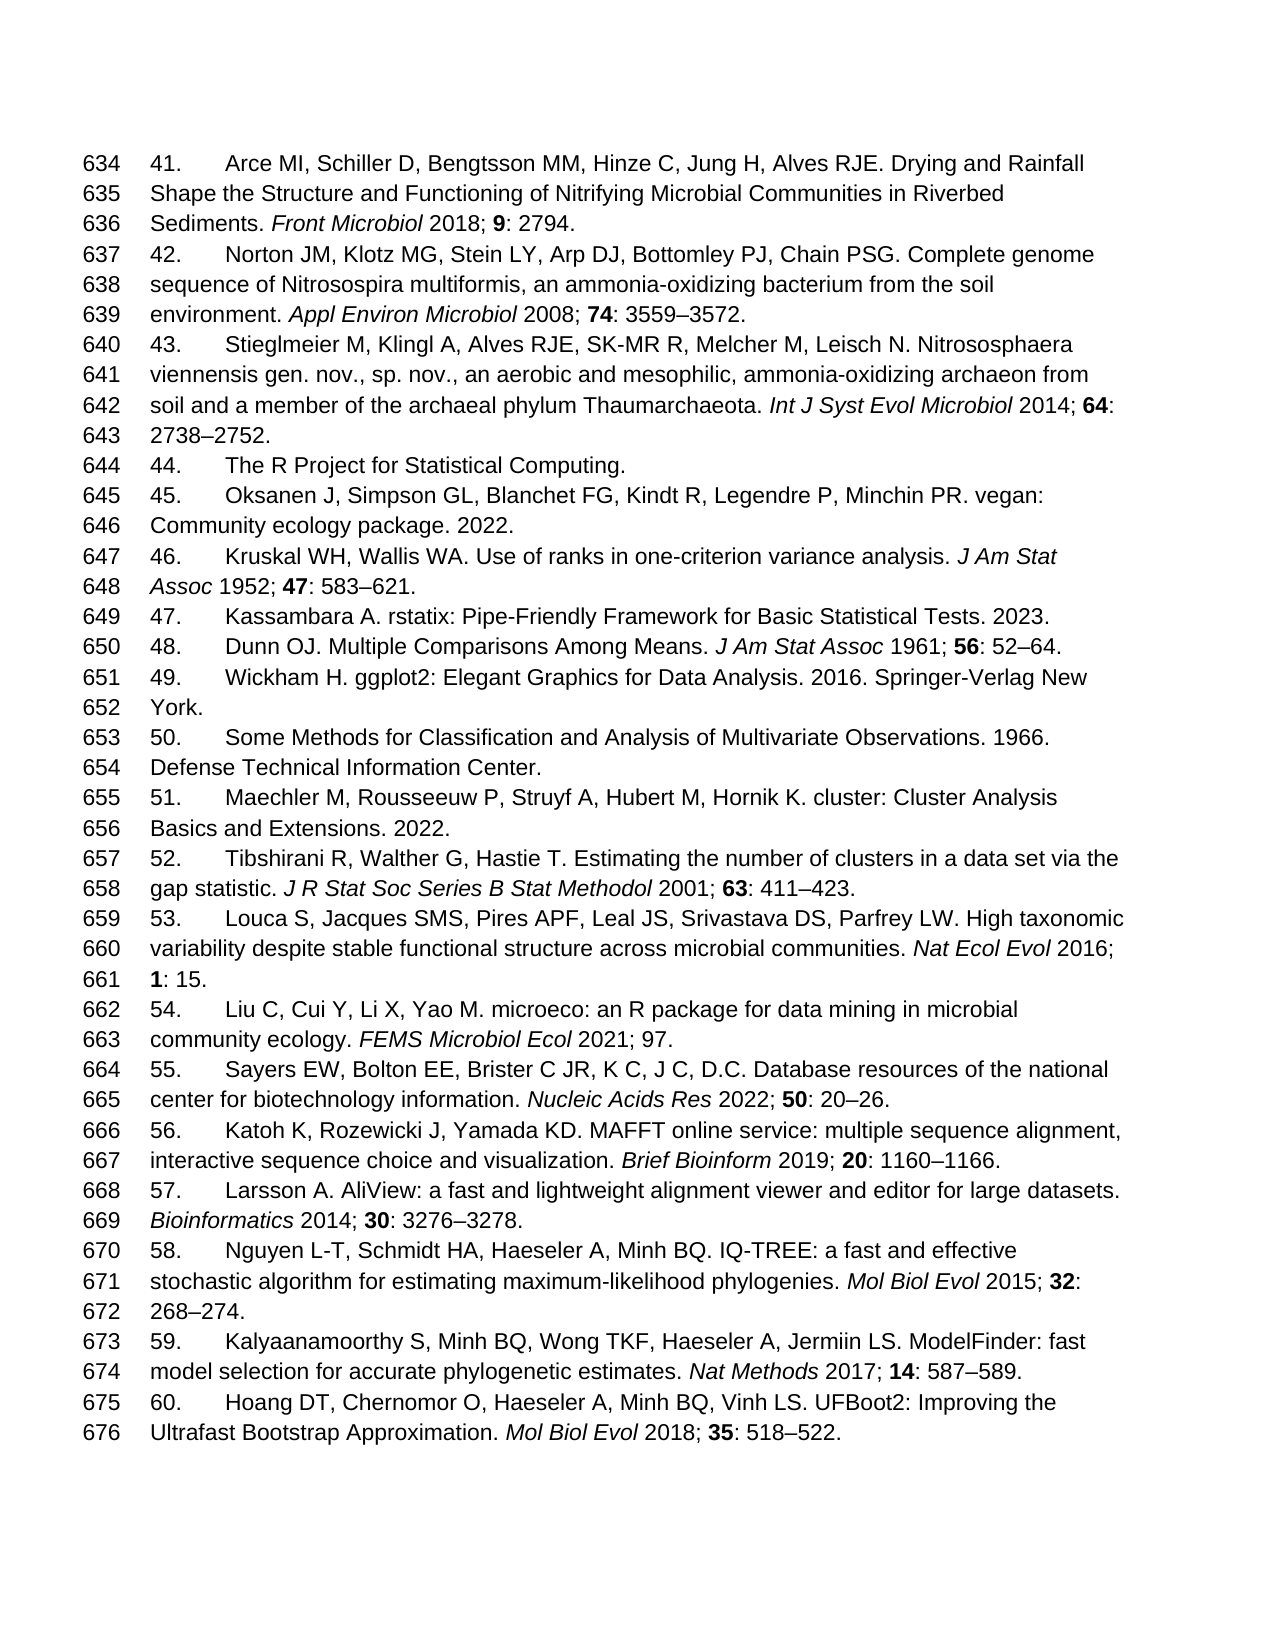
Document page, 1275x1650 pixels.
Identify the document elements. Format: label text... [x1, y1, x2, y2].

text 52. Tibshirani R, Walther G, Hastie T. Estimating the number of clusters in a data set via the gap statistic. J R Stat Soc Series B Stat Methodol 2001; 63: 411–423. [150, 845, 1125, 901]
text 43. Stieglmeier M, Klingl A, Alves RJE, SK-MR R, Melcher M, Leisch N. Nitrososphaera viennensis gen. nov., sp. nov., an aerobic and mesophilic, ammonia-oxidizing archaeon from soil and a member of the archaeal phylum Thaumarchaeota. Int J Syst Evol Microbiol 2014; 64: 2738–2752. [150, 331, 1125, 448]
text 42. Norton JM, Klotz MG, Stein LY, Arp DJ, Bottomley PJ, Chain PSG. Complete genome sequence of Nitrosospira multiformis, an ammonia-oxidizing bacterium from the soil environment. Appl Environ Microbiol 2008; 74: 3559–3572. [150, 241, 1125, 327]
text 60. Hoang DT, Chernomor O, Haeseler A, Minh BQ, Vinh LS. UFBoot2: Improving the Ultrafast Bootstrap Approximation. Mol Biol Evol 2018; 35: 518–522. [150, 1388, 1125, 1445]
text 50. Some Methods for Classification and Analysis of Multivariate Observations. 1966. Defense Technical Information Center. [150, 724, 1125, 781]
text 48. Dunn OJ. Multiple Comparisons Among Means. J Am Stat Assoc 1961; 56: 52–64. [150, 633, 1125, 660]
text 53. Louca S, Jacques SMS, Pires APF, Leal JS, Srivastava DS, Parfrey LW. High taxonomic variability despite stable functional structure across microbial communities. Nat Ecol Evol 2016; 1: 15. [150, 905, 1125, 992]
text 47. Kassambara A. rstatix: Pipe-Friendly Framework for Basic Statistical Tests. 2023. [150, 603, 1125, 629]
text 59. Kalyaanamoorthy S, Minh BQ, Wong TKF, Haeseler A, Jermiin LS. ModelFinder: fast model selection for accurate phylogenetic estimates. Nat Methods 2017; 14: 587–589. [150, 1328, 1125, 1385]
text 51. Maechler M, Rousseeuw P, Struyf A, Hubert M, Hornik K. cluster: Cluster Analysis Basics and Extensions. 2022. [150, 784, 1125, 841]
text 55. Sayers EW, Bolton EE, Brister C JR, K C, J C, D.C. Database resources of the national center for biotechnology information. Nucleic Acids Res 2022; 50: 20–26. [150, 1056, 1125, 1113]
text 57. Larsson A. AliView: a fast and lightweight alignment viewer and editor for large datasets. Bioinformatics 2014; 30: 3276–3278. [150, 1177, 1125, 1234]
text 56. Katoh K, Rozewicki J, Yamada KD. MAFFT online service: multiple sequence alignment, interactive sequence choice and visualization. Brief Bioinform 2019; 20: 1160–1166. [150, 1117, 1125, 1173]
text 54. Liu C, Cui Y, Li X, Yao M. microeco: an R package for data mining in microbial community ecology. FEMS Microbiol Ecol 2021; 97. [150, 996, 1125, 1052]
text 46. Kruskal WH, Wallis WA. Use of ranks in one-criterion variance analysis. J Am Stat Assoc 1952; 47: 583–621. [150, 543, 1125, 599]
text 41. Arce MI, Schiller D, Bengtsson MM, Hinze C, Jung H, Alves RJE. Drying and Rainfall Shape the Structure and Functioning of Nitrifying Microbial Communities in Riverbed Sediments. Front Microbiol 2018; 9: 2794. [150, 150, 1125, 237]
text 45. Oksanen J, Simpson GL, Blanchet FG, Kindt R, Legendre P, Minchin PR. vegan: Community ecology package. 2022. [150, 482, 1125, 539]
text 49. Wickham H. ggplot2: Elegant Graphics for Data Analysis. 2016. Springer-Verlag New York. [150, 663, 1125, 720]
text 44. The R Project for Statistical Computing. [150, 452, 1125, 478]
text 58. Nguyen L-T, Schmidt HA, Haeseler A, Minh BQ. IQ-TREE: a fast and effective stochastic algorithm for estimating maximum-likelihood phylogenies. Mol Biol Evol 2015; 32: 268–274. [150, 1237, 1125, 1324]
